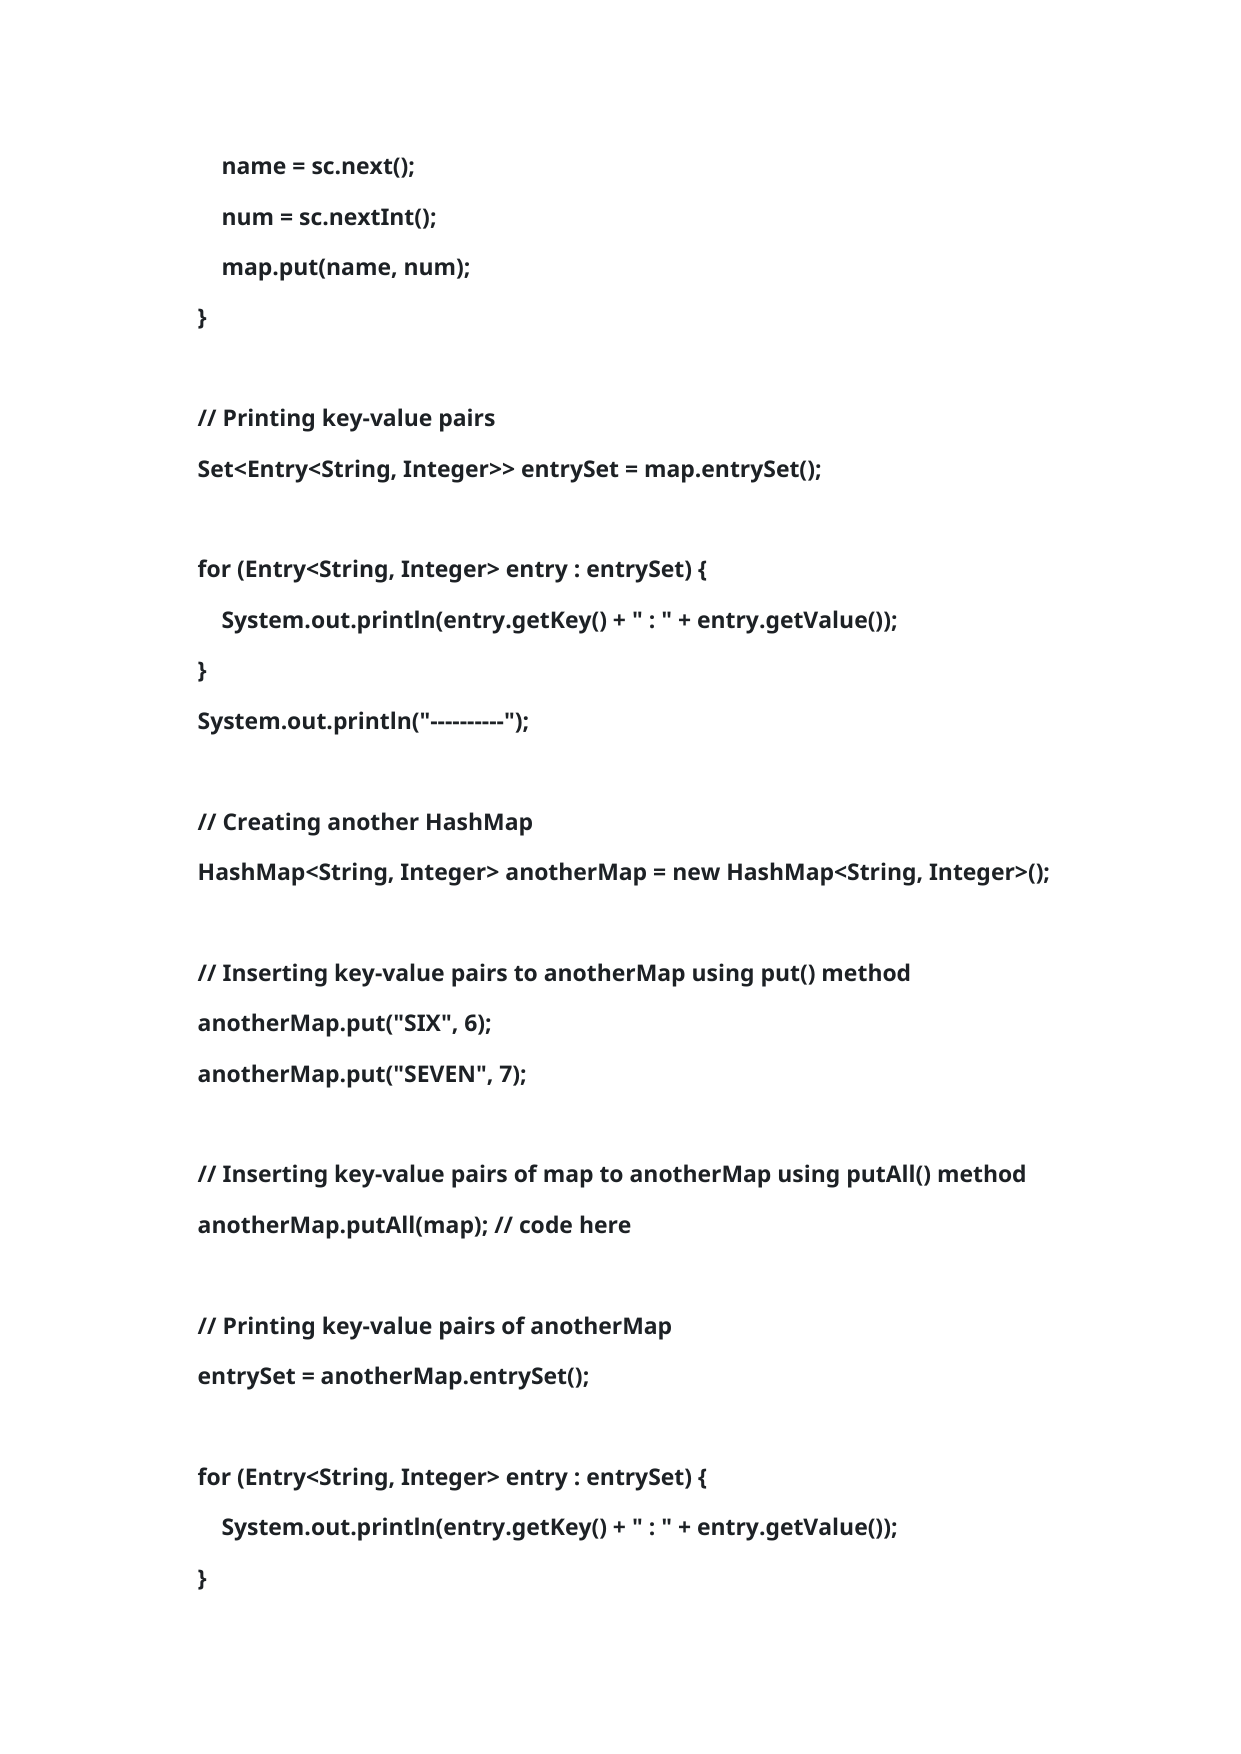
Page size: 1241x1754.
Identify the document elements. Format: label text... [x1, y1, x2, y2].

text map.put(name, num); [150, 251, 1090, 282]
text System.out.println("----------"); [150, 704, 1090, 736]
text } [150, 1562, 1090, 1593]
text // Printing key-value pairs of anotherMap [150, 1309, 1090, 1341]
text anotherMap.put("SIX", 6); [150, 1007, 1090, 1038]
text for (Entry<String, Integer> entry : entrySet) { [150, 553, 1090, 584]
text } [150, 301, 1090, 332]
text for (Entry<String, Integer> entry : entrySet) { [150, 1461, 1090, 1492]
text HashMap<String, Integer> anotherMap = new HashMap<String, Integer>(); [150, 856, 1090, 887]
text entrySet = anotherMap.entrySet(); [150, 1360, 1090, 1391]
text System.out.println(entry.getKey() + " : " + entry.getValue()); [150, 1511, 1090, 1542]
text System.out.println(entry.getKey() + " : " + entry.getValue()); [150, 604, 1090, 635]
text // Inserting key-value pairs to anotherMap using put() method [150, 957, 1090, 988]
text name = sc.next(); [150, 150, 1090, 181]
text // Creating another HashMap [150, 805, 1090, 837]
text anotherMap.put("SEVEN", 7); [150, 1057, 1090, 1089]
text anotherMap.putAll(map); // code here [150, 1209, 1090, 1240]
text // Inserting key-value pairs of map to anotherMap using putAll() method [150, 1158, 1090, 1189]
text num = sc.nextInt(); [150, 200, 1090, 232]
text // Printing key-value pairs [150, 402, 1090, 433]
text Set<Entry<String, Integer>> entrySet = map.entrySet(); [150, 452, 1090, 484]
text } [150, 654, 1090, 685]
